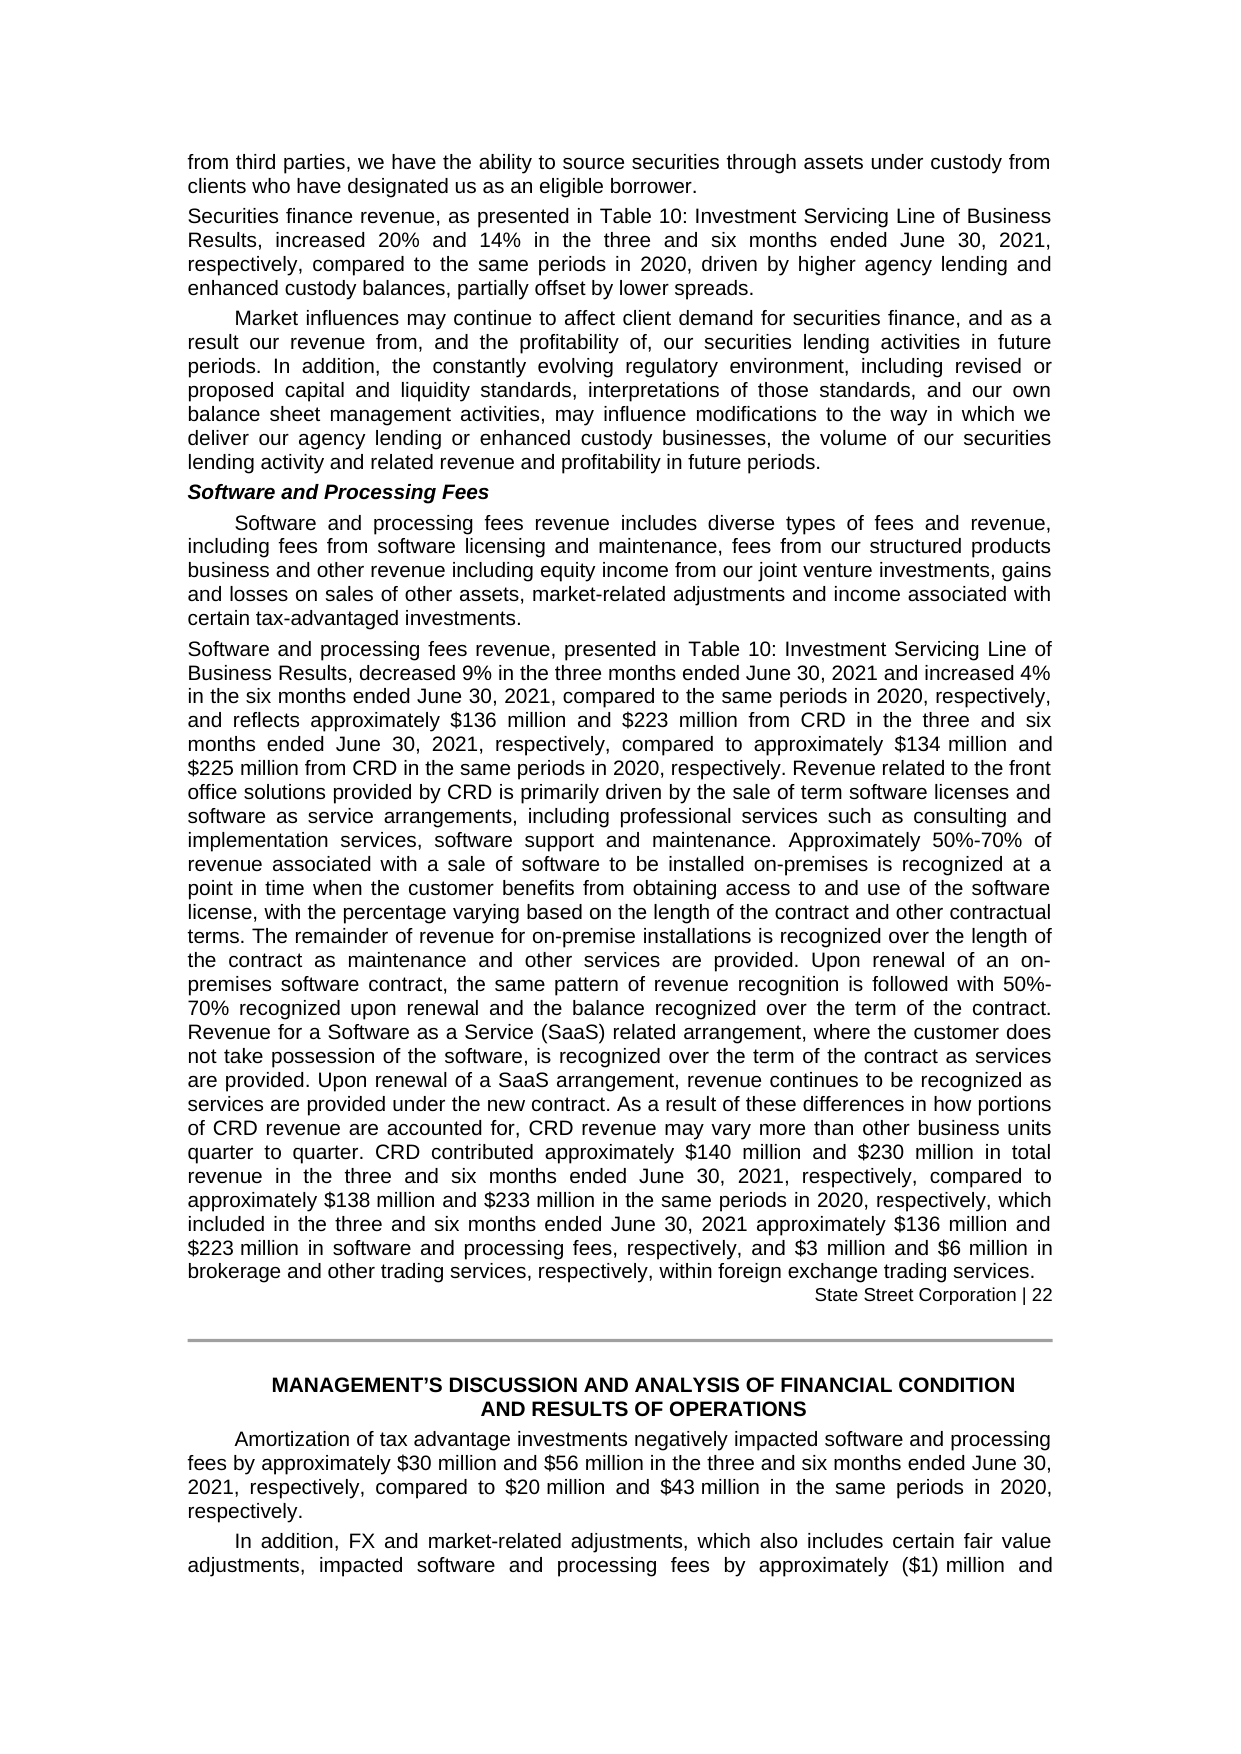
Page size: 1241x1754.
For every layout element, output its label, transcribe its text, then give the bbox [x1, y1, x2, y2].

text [187, 150, 1053, 198]
text MANAGEMENT’S DISCUSSION AND ANALYSIS OF FINANCIAL CONDITION [187, 1373, 1053, 1397]
text Software and processing fees revenue includes diverse types of fees and revenue, including fees from software licensing and maintenance, fees from our structured products business and other revenue including equity income from our joint venture investments, gains and losses on sales of other assets, market-related adjustments and income associated with certain tax-advantaged investments. [187, 510, 1053, 630]
text AND RESULTS OF OPERATIONS [187, 1397, 1053, 1421]
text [187, 1529, 1053, 1577]
text Amortization of tax advantage investments negatively impacted software and processing fees by approximately $30 million and $56 million in the three and six months ended June 30, 2021, respectively, compared to $20 million and $43 million in the same periods in 2020, respectively. [187, 1427, 1053, 1523]
text Software and Processing Fees [187, 480, 1053, 504]
text State Street Corporation | 22 [187, 1283, 1053, 1305]
text Software and processing fees revenue, presented in Table 10: Investment Servicing Line of Business Results, decreased 9% in the three months ended June 30, 2021 and increased 4% in the six months ended June 30, 2021, compared to the same periods in 2020, respectively, and reflects approximately $136 million and $223 million from CRD in the three and six months ended June 30, 2021, respectively, compared to approximately $134 million and $225 million from CRD in the same periods in 2020, respectively. Revenue related to the front office solutions provided by CRD is primarily driven by the sale of term software licenses and software as service arrangements, including professional services such as consulting and implementation services, software support and maintenance. Approximately 50%-70% of revenue associated with a sale of software to be installed on-premises is recognized at a point in time when the customer benefits from obtaining access to and use of the software license, with the percentage varying based on the length of the contract and other contractual terms. The remainder of revenue for on-premise installations is recognized over the length of the contract as maintenance and other services are provided. Upon renewal of an on-premises software contract, the same pattern of revenue recognition is followed with 50%-70% recognized upon renewal and the balance recognized over the term of the contract. Revenue for a Software as a Service (SaaS) related arrangement, where the customer does not take possession of the software, is recognized over the term of the contract as services are provided. Upon renewal of a SaaS arrangement, revenue continues to be recognized as services are provided under the new contract. As a result of these differences in how portions of CRD revenue are accounted for, CRD revenue may vary more than other business units quarter to quarter. CRD contributed approximately $140 million and $230 million in total revenue in the three and six months ended June 30, 2021, respectively, compared to approximately $138 million and $233 million in the same periods in 2020, respectively, which included in the three and six months ended June 30, 2021 approximately $136 million and $223 million in software and processing fees, respectively, and $3 million and $6 million in brokerage and other trading services, respectively, within foreign exchange trading services. [187, 636, 1053, 1283]
text Market influences may continue to affect client demand for securities finance, and as a result our revenue from, and the profitability of, our securities lending activities in future periods. In addition, the constantly evolving regulatory environment, including revised or proposed capital and liquidity standards, interpretations of those standards, and our own balance sheet management activities, may influence modifications to the way in which we deliver our agency lending or enhanced custody businesses, the volume of our securities lending activity and related revenue and profitability in future periods. [187, 306, 1053, 474]
text Securities finance revenue, as presented in Table 10: Investment Servicing Line of Business Results, increased 20% and 14% in the three and six months ended June 30, 2021, respectively, compared to the same periods in 2020, driven by higher agency lending and enhanced custody balances, partially offset by lower spreads. [187, 204, 1053, 300]
